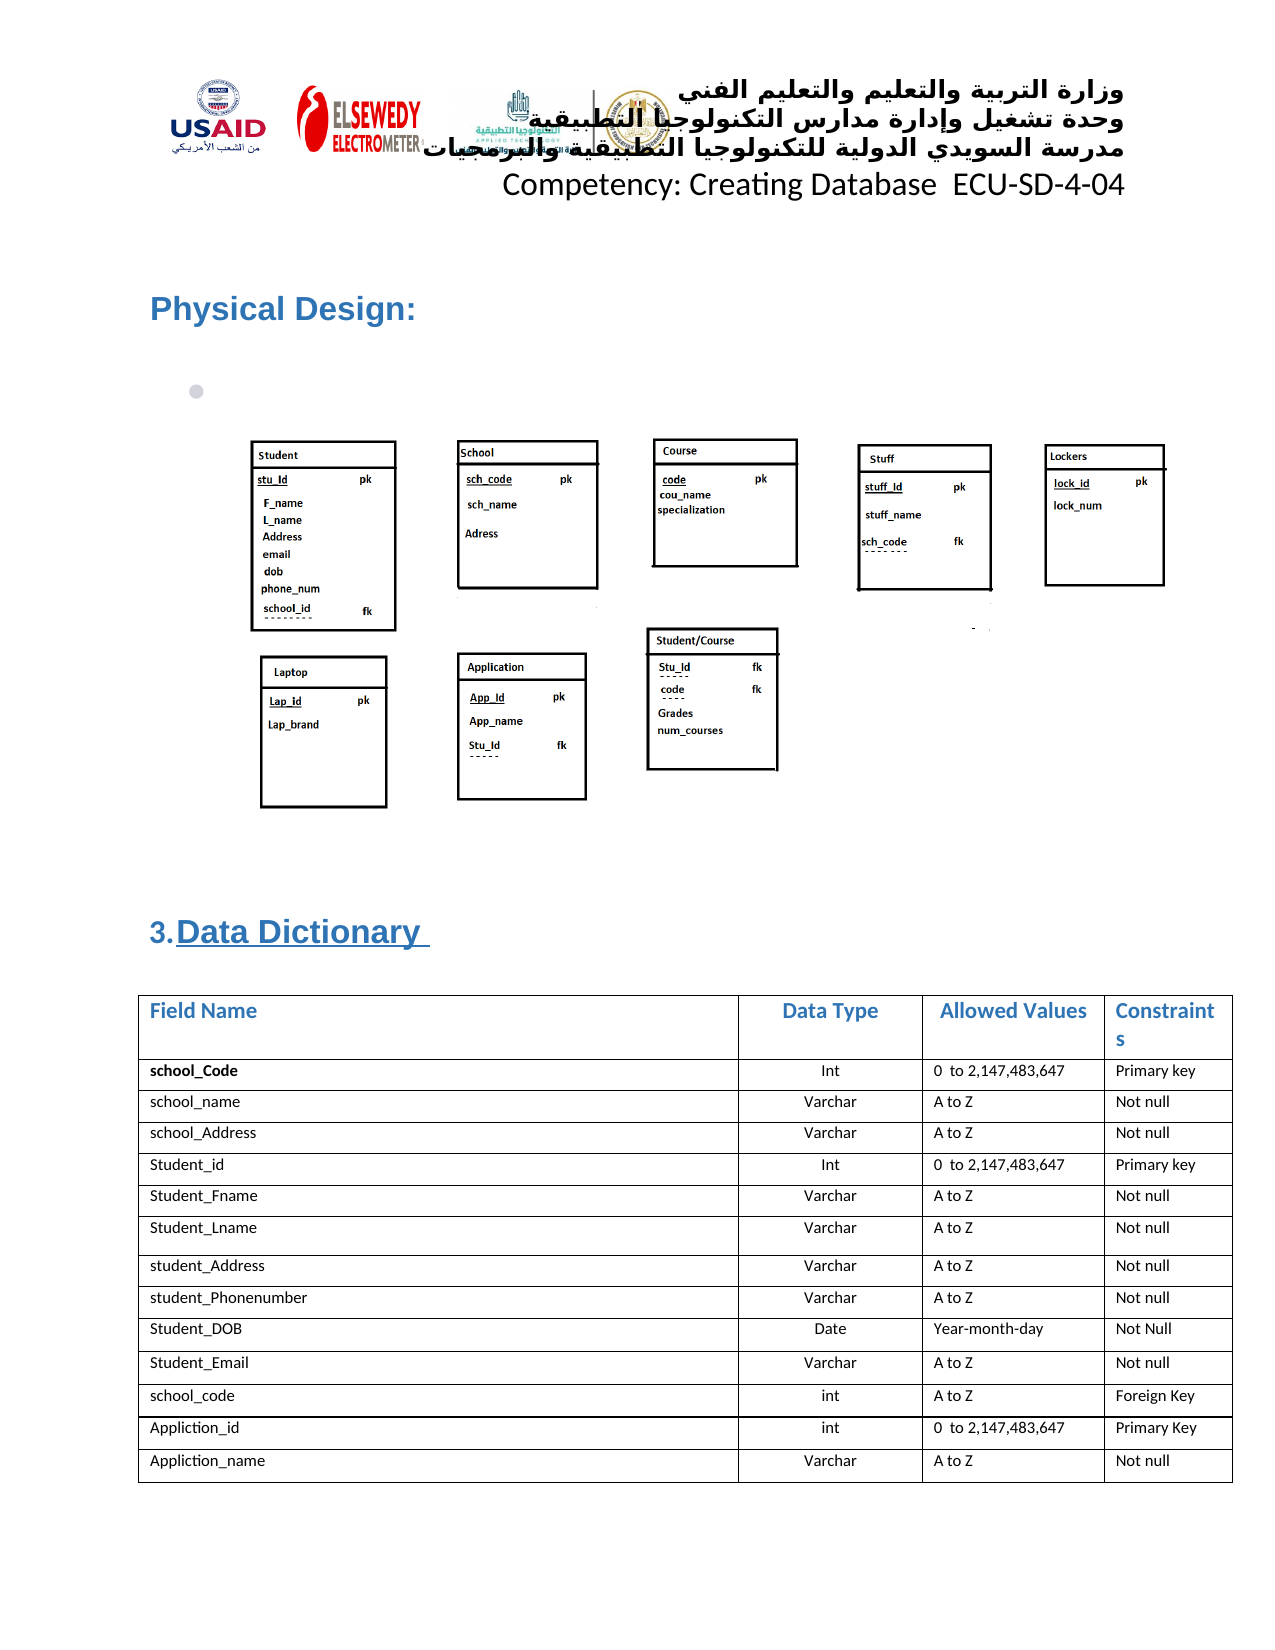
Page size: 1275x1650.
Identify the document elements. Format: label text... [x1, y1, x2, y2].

table_cell 0 to 2,147,483,647 [923, 1154, 1104, 1185]
table_cell Not null [1105, 1123, 1232, 1153]
table_cell int [739, 1418, 922, 1449]
table_cell A to Z [923, 1352, 1104, 1384]
table_header Allowed Values [923, 996, 1104, 1059]
table_cell Int [739, 1154, 922, 1185]
table_cell Not null [1105, 1450, 1232, 1482]
table_cell 0 to 2,147,483,647 [923, 1060, 1104, 1090]
table_cell Not null [1105, 1256, 1232, 1286]
subtitle Data Dictionary [148, 911, 1127, 952]
table_cell Not null [1105, 1352, 1232, 1384]
table_cell A to Z [923, 1287, 1104, 1317]
table_cell Date [739, 1319, 922, 1351]
table_cell Not null [1105, 1186, 1232, 1216]
table_cell student_Address [139, 1256, 738, 1286]
table_cell Varchar [739, 1256, 922, 1286]
table_cell Primary key [1105, 1154, 1232, 1185]
table_cell Varchar [739, 1091, 922, 1122]
table_cell A to Z [923, 1123, 1104, 1153]
table_cell Appliction_id [139, 1418, 738, 1449]
picture [297, 85, 424, 152]
table_cell int [739, 1385, 922, 1416]
table_cell Varchar [739, 1352, 922, 1384]
picture [451, 85, 674, 160]
table_cell 0 to 2,147,483,647 [923, 1418, 1104, 1449]
table_cell A to Z [923, 1186, 1104, 1216]
table_cell Not null [1105, 1287, 1232, 1317]
table_cell Student_Fname [139, 1186, 738, 1216]
table_cell Primary Key [1105, 1418, 1232, 1449]
table_cell Student_Lname [139, 1217, 738, 1254]
table_cell Varchar [739, 1450, 922, 1482]
table_cell Foreign Key [1105, 1385, 1232, 1416]
table_cell Student_DOB [139, 1319, 738, 1351]
table_cell Primary key [1105, 1060, 1232, 1090]
table_header Field Name [139, 996, 738, 1059]
table_cell Varchar [739, 1287, 922, 1317]
table_cell school_code [139, 1385, 738, 1416]
table_cell A to Z [923, 1450, 1104, 1482]
table_cell school_Address [139, 1123, 738, 1153]
table_cell Not Null [1105, 1319, 1232, 1351]
table_cell Student_Email [139, 1352, 738, 1384]
picture [150, 73, 277, 157]
table_cell A to Z [923, 1385, 1104, 1416]
table_cell student_Phonenumber [139, 1287, 738, 1317]
subtitle Physical Design: [150, 289, 1127, 328]
table_cell Varchar [739, 1217, 922, 1254]
table_cell Int [739, 1060, 922, 1090]
table_cell Not null [1105, 1091, 1232, 1122]
table_cell A to Z [923, 1217, 1104, 1254]
table_cell A to Z [923, 1091, 1104, 1122]
table_cell Student_id [139, 1154, 738, 1185]
table_cell Appliction_name [139, 1450, 738, 1482]
picture [223, 411, 1199, 834]
table_header Data Type [739, 996, 922, 1059]
table_cell school_Code [139, 1060, 738, 1090]
table_cell Varchar [739, 1186, 922, 1216]
table_cell school_name [139, 1091, 738, 1122]
table_cell Not null [1105, 1217, 1232, 1254]
table_header Constraints [1105, 996, 1232, 1059]
table_cell Year-month-day [923, 1319, 1104, 1351]
table_cell Varchar [739, 1123, 922, 1153]
table_cell A to Z [923, 1256, 1104, 1286]
